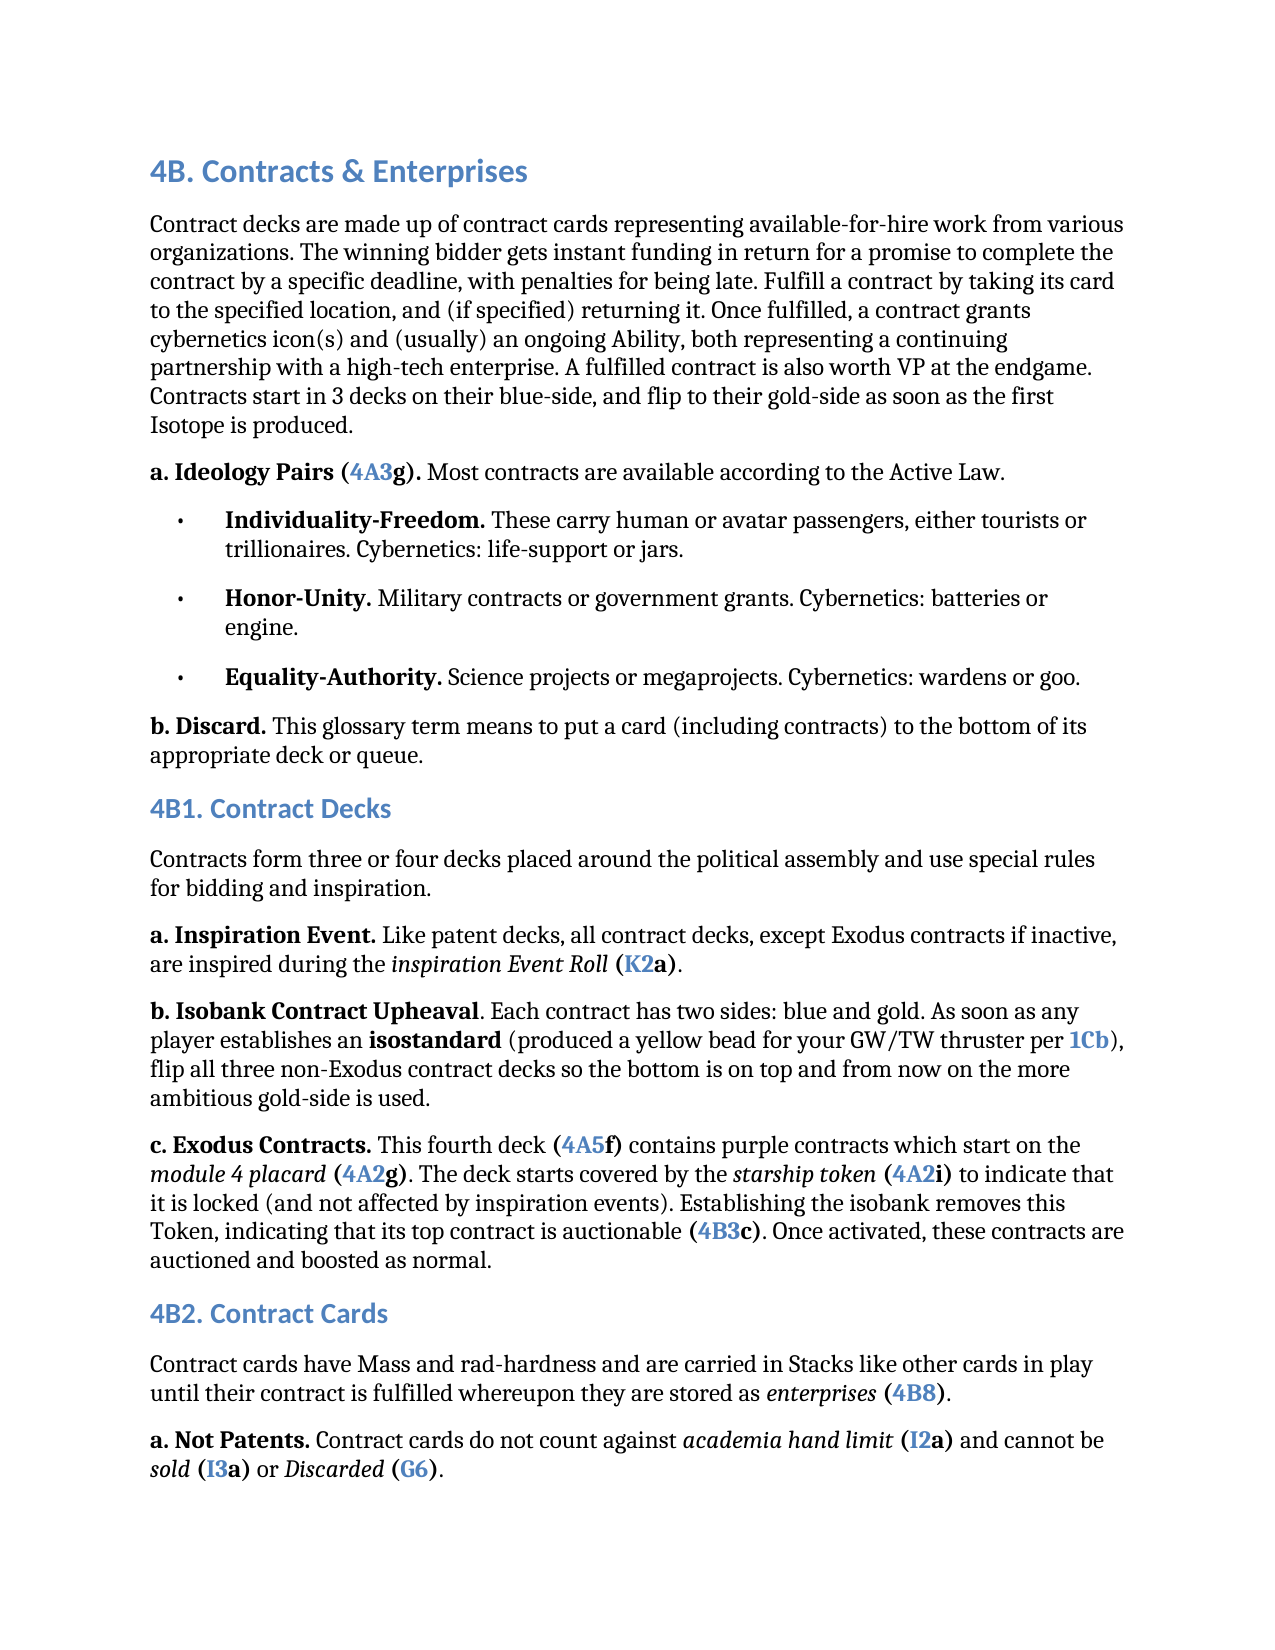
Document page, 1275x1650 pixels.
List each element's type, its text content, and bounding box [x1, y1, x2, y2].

text a. Ideology Pairs (4A3g). Most contracts are available according to the Active Law. [150, 458, 1125, 487]
text b. Discard. This glossary term means to put a card (including contracts) to the bottom of its appropriate deck or queue. [150, 712, 1125, 769]
text Contracts form three or four decks placed around the political assembly and use special rules for bidding and inspiration. [150, 845, 1125, 902]
subtitle 4B2. Contract Cards [150, 1296, 1125, 1331]
text b. Isobank Contract Upheaval. Each contract has two sides: blue and gold. As soon as any player establishes an isostandard (produced a yellow bead for your GW/TW thruster per 1Cb), flip all three non-Exodus contract decks so the bottom is on top and from now on the more ambitious gold-side is used. [150, 997, 1125, 1112]
text a. Inspiration Event. Like patent decks, all contract decks, except Exodus contracts if inactive, are inspired during the inspiration Event Roll (K2a). [150, 921, 1125, 978]
text a. Not Patents. Contract cards do not count against academia hand limit (I2a) and cannot be sold (I3a) or Discarded (G6). [150, 1426, 1125, 1484]
subtitle 4B. Contracts & Enterprises [150, 150, 1125, 191]
list Honor-Unity. Military contracts or government grants. Cybernetics: batteries or engine. [175, 584, 1125, 642]
list Individuality-Freedom. These carry human or avatar passengers, either tourists or trillionaires. Cybernetics: life-support or jars. [175, 506, 1125, 563]
list Equality-Authority. Science projects or megaprojects. Cybernetics: wardens or goo. [175, 662, 1125, 691]
subtitle 4B1. Contract Decks [150, 790, 1125, 826]
text c. Exodus Contracts. This fourth deck (4A5f) contains purple contracts which start on the module 4 placard (4A2g). The deck starts covered by the starship token (4A2i) to indicate that it is locked (and not affected by inspiration events). Establishing the isobank removes this Token, indicating that its top contract is auctionable (4B3c). Once activated, these contracts are auctioned and boosted as normal. [150, 1131, 1125, 1275]
text Contract cards have Mass and rad-hardness and are carried in Stacks like other cards in play until their contract is fulfilled whereupon they are stored as enterprises (4B8). [150, 1350, 1125, 1407]
text Contract decks are made up of contract cards representing available-for-hire work from various organizations. The winning bidder gets instant funding in return for a promise to complete the contract by a specific deadline, with penalties for being late. Fulfill a contract by taking its card to the specified location, and (if specified) returning it. Once fulfilled, a contract grants cybernetics icon(s) and (usually) an ongoing Ability, both representing a continuing partnership with a high-tech enterprise. A fulfilled contract is also worth VP at the endgame. Contracts start in 3 decks on their blue-side, and flip to their gold-side as soon as the first Isotope is produced. [150, 209, 1125, 439]
